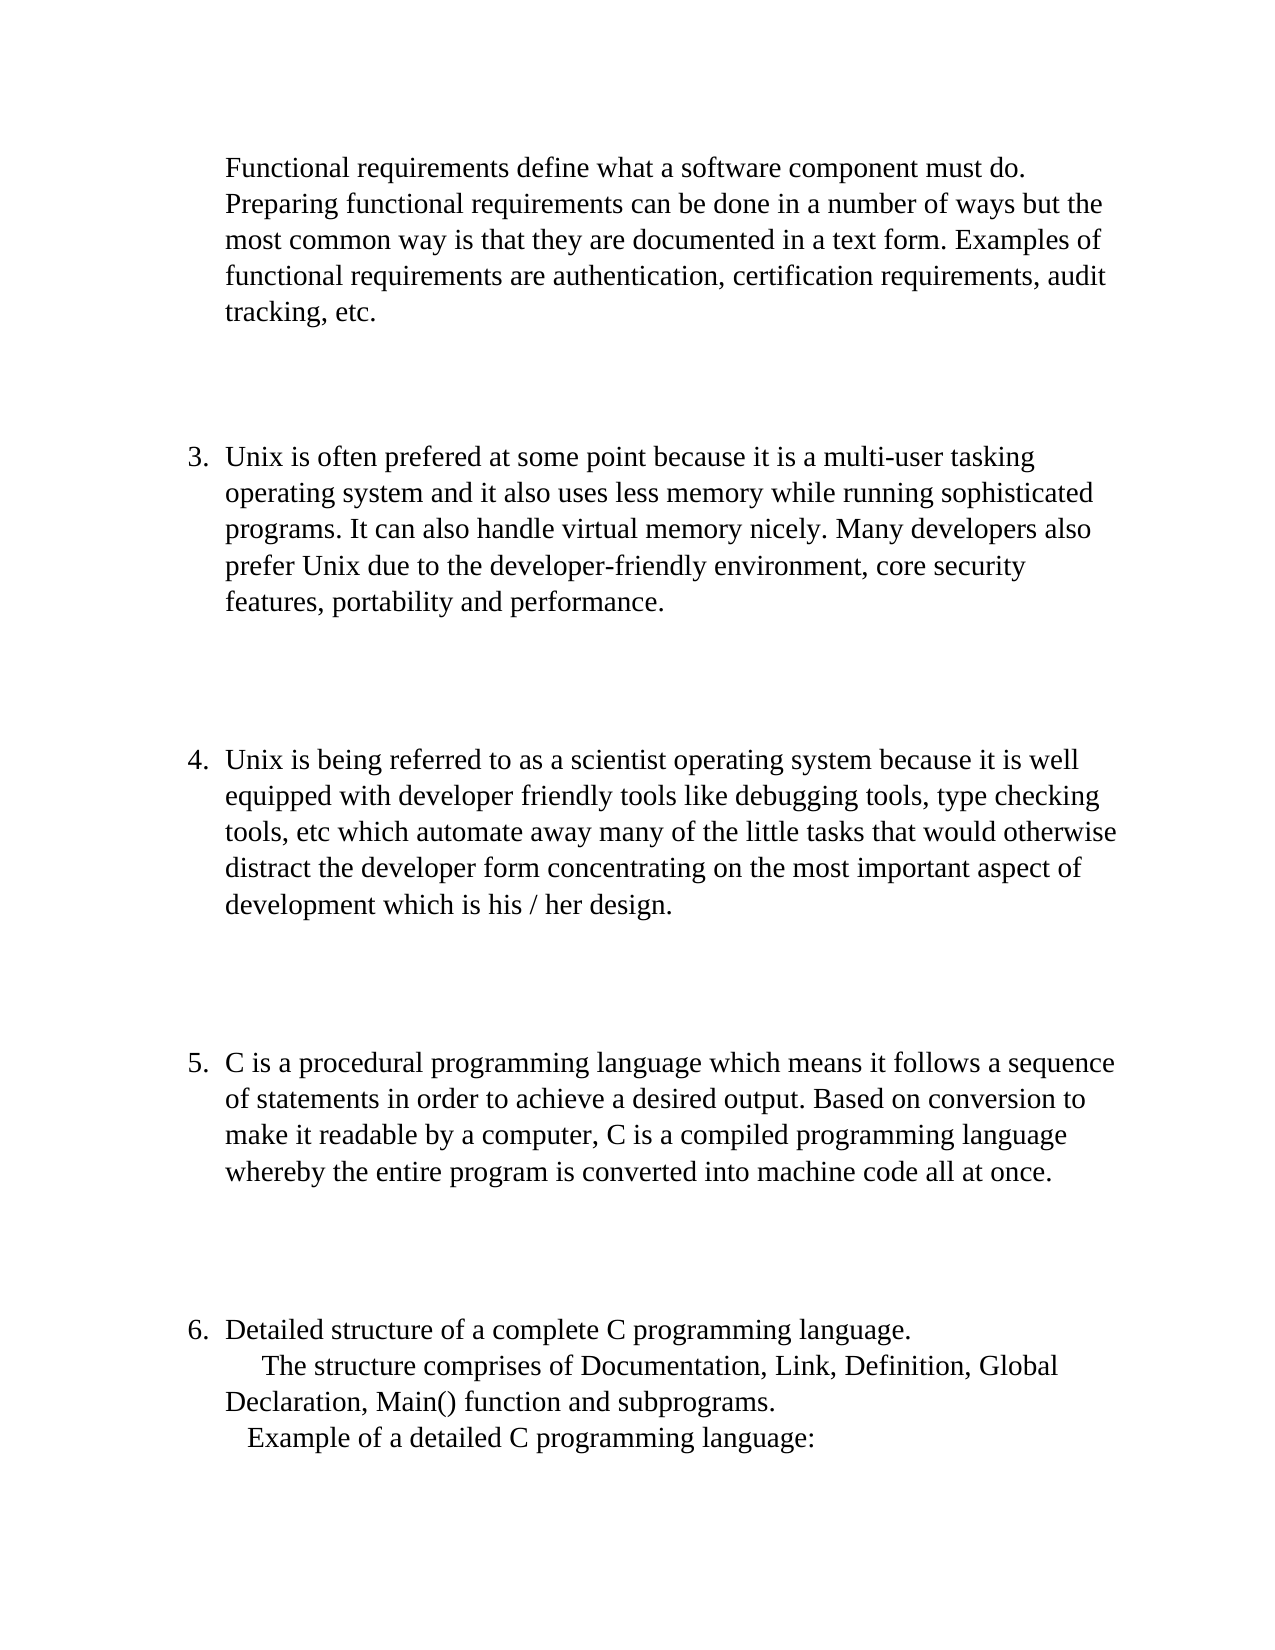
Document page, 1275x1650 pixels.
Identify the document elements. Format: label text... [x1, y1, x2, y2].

list C is a procedural programming language which means it follows a sequence of statements in order to achieve a desired output. Based on conversion to make it readable by a computer, C is a compiled programming language whereby the entire program is converted into machine code all at once. [187, 1045, 1125, 1187]
list Unix is being referred to as a scientist operating system because it is well equipped with developer friendly tools like debugging tools, type checking tools, etc which automate away many of the little tasks that would otherwise distract the developer form concentrating on the most important aspect of development which is his / her design. [187, 742, 1125, 920]
list The structure comprises of Documentation, Link, Definition, Global Declaration, Main() function and subprograms. [225, 1348, 1125, 1418]
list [225, 150, 1125, 328]
list Detailed structure of a complete C programming language. [187, 1312, 1125, 1346]
list Unix is often prefered at some point because it is a multi-user tasking operating system and it also uses less memory while running sophisticated programs. It can also handle virtual memory nicely. Many developers also prefer Unix due to the developer-friendly environment, core security features, portability and performance. [187, 439, 1125, 617]
list Example of a detailed C programming language: [225, 1421, 1125, 1454]
